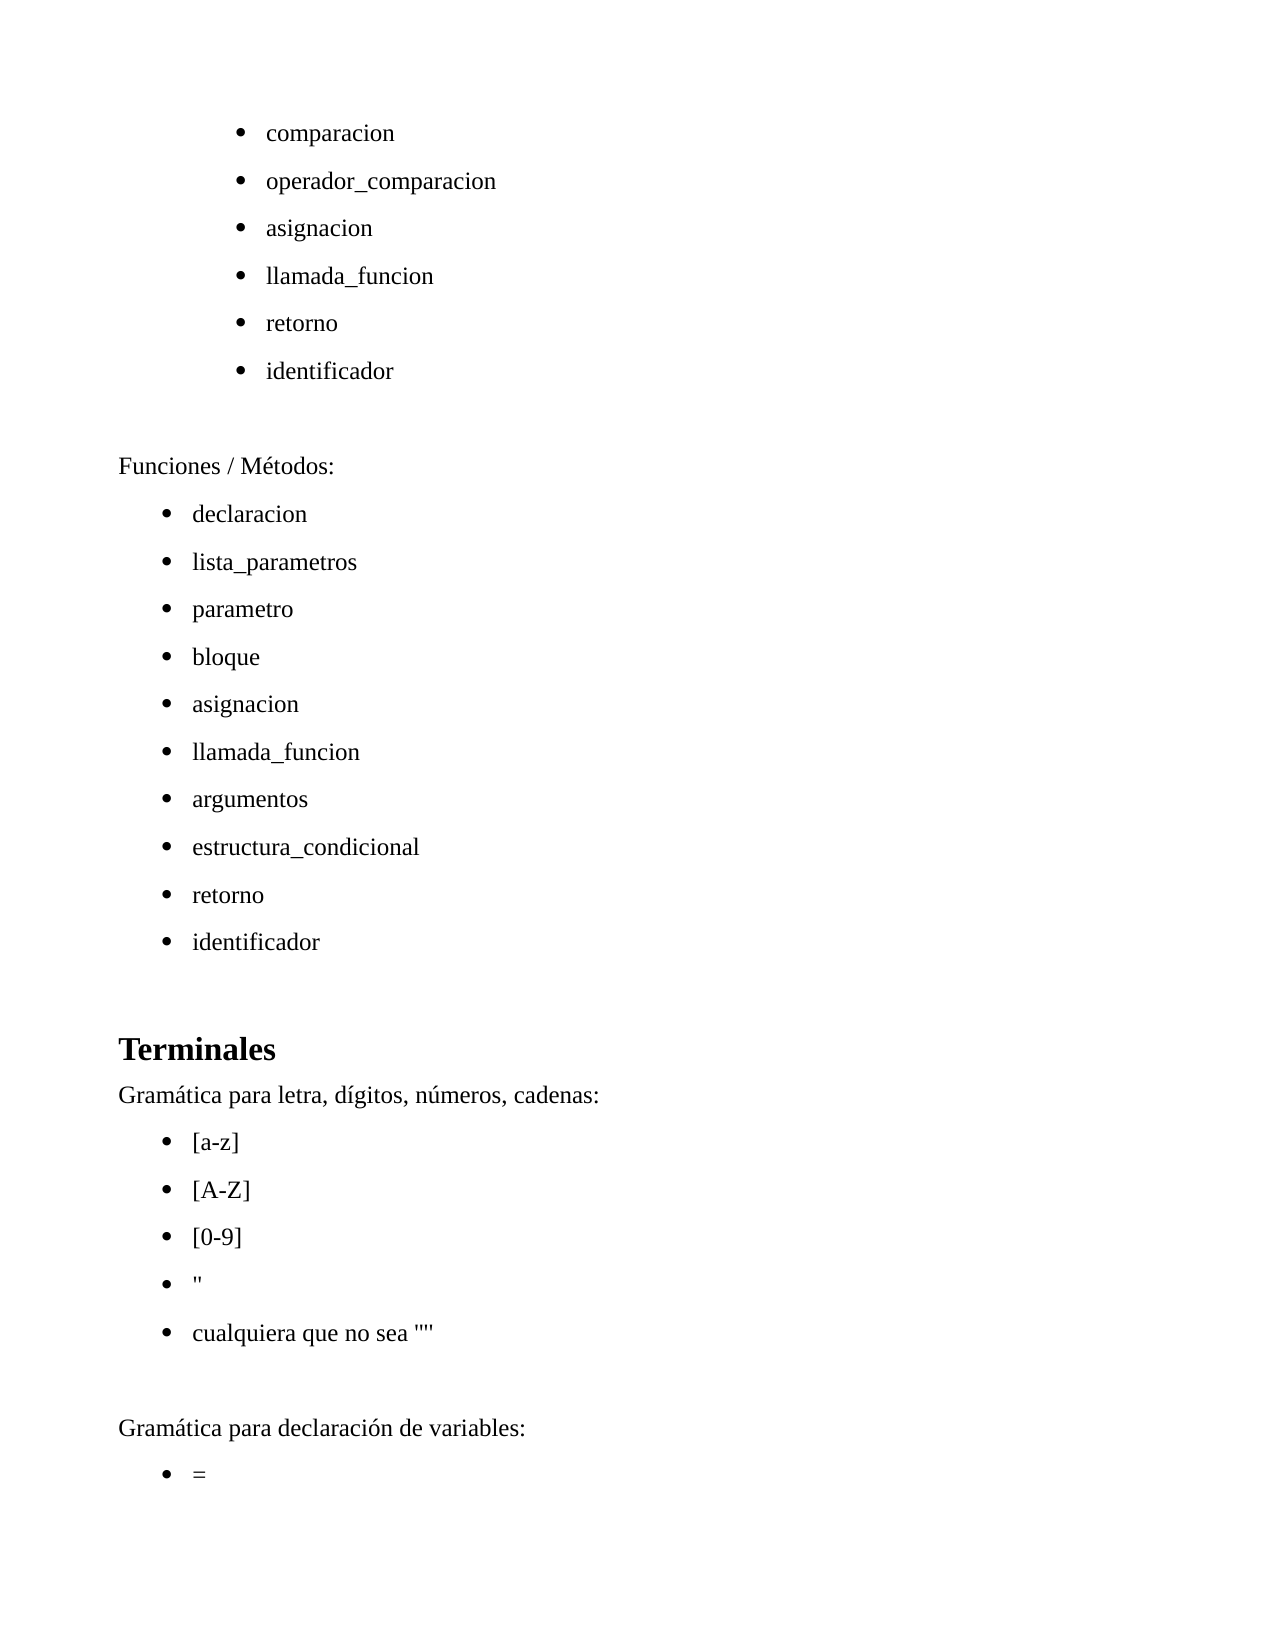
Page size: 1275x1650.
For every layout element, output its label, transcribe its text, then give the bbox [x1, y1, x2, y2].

list llamada_funcion [162, 737, 1157, 766]
list = [162, 1461, 1157, 1489]
text Gramática para declaración de variables: [118, 1413, 1157, 1442]
list asignacion [236, 213, 1157, 242]
list asignacion [162, 689, 1157, 718]
list comparacion [236, 118, 1157, 147]
text Gramática para letra, dígitos, números, cadenas: [118, 1080, 1157, 1108]
list argumentos [162, 784, 1157, 813]
list [a-z] [162, 1127, 1157, 1156]
list retorno [236, 308, 1157, 337]
text Funciones / Métodos: [118, 451, 1157, 480]
list identificador [162, 927, 1157, 956]
list bloque [162, 642, 1157, 671]
list operador_comparacion [236, 166, 1157, 194]
list declaracion [162, 499, 1157, 528]
list cualquiera que no sea '"' [162, 1318, 1157, 1346]
subtitle Terminales [118, 1029, 1157, 1067]
list llamada_funcion [236, 261, 1157, 290]
list parametro [162, 594, 1157, 623]
list lista_parametros [162, 547, 1157, 575]
list retorno [162, 880, 1157, 908]
list estructura_condicional [162, 832, 1157, 861]
list [0-9] [162, 1222, 1157, 1251]
list identificador [236, 356, 1157, 385]
list [A-Z] [162, 1175, 1157, 1204]
list " [162, 1270, 1157, 1299]
